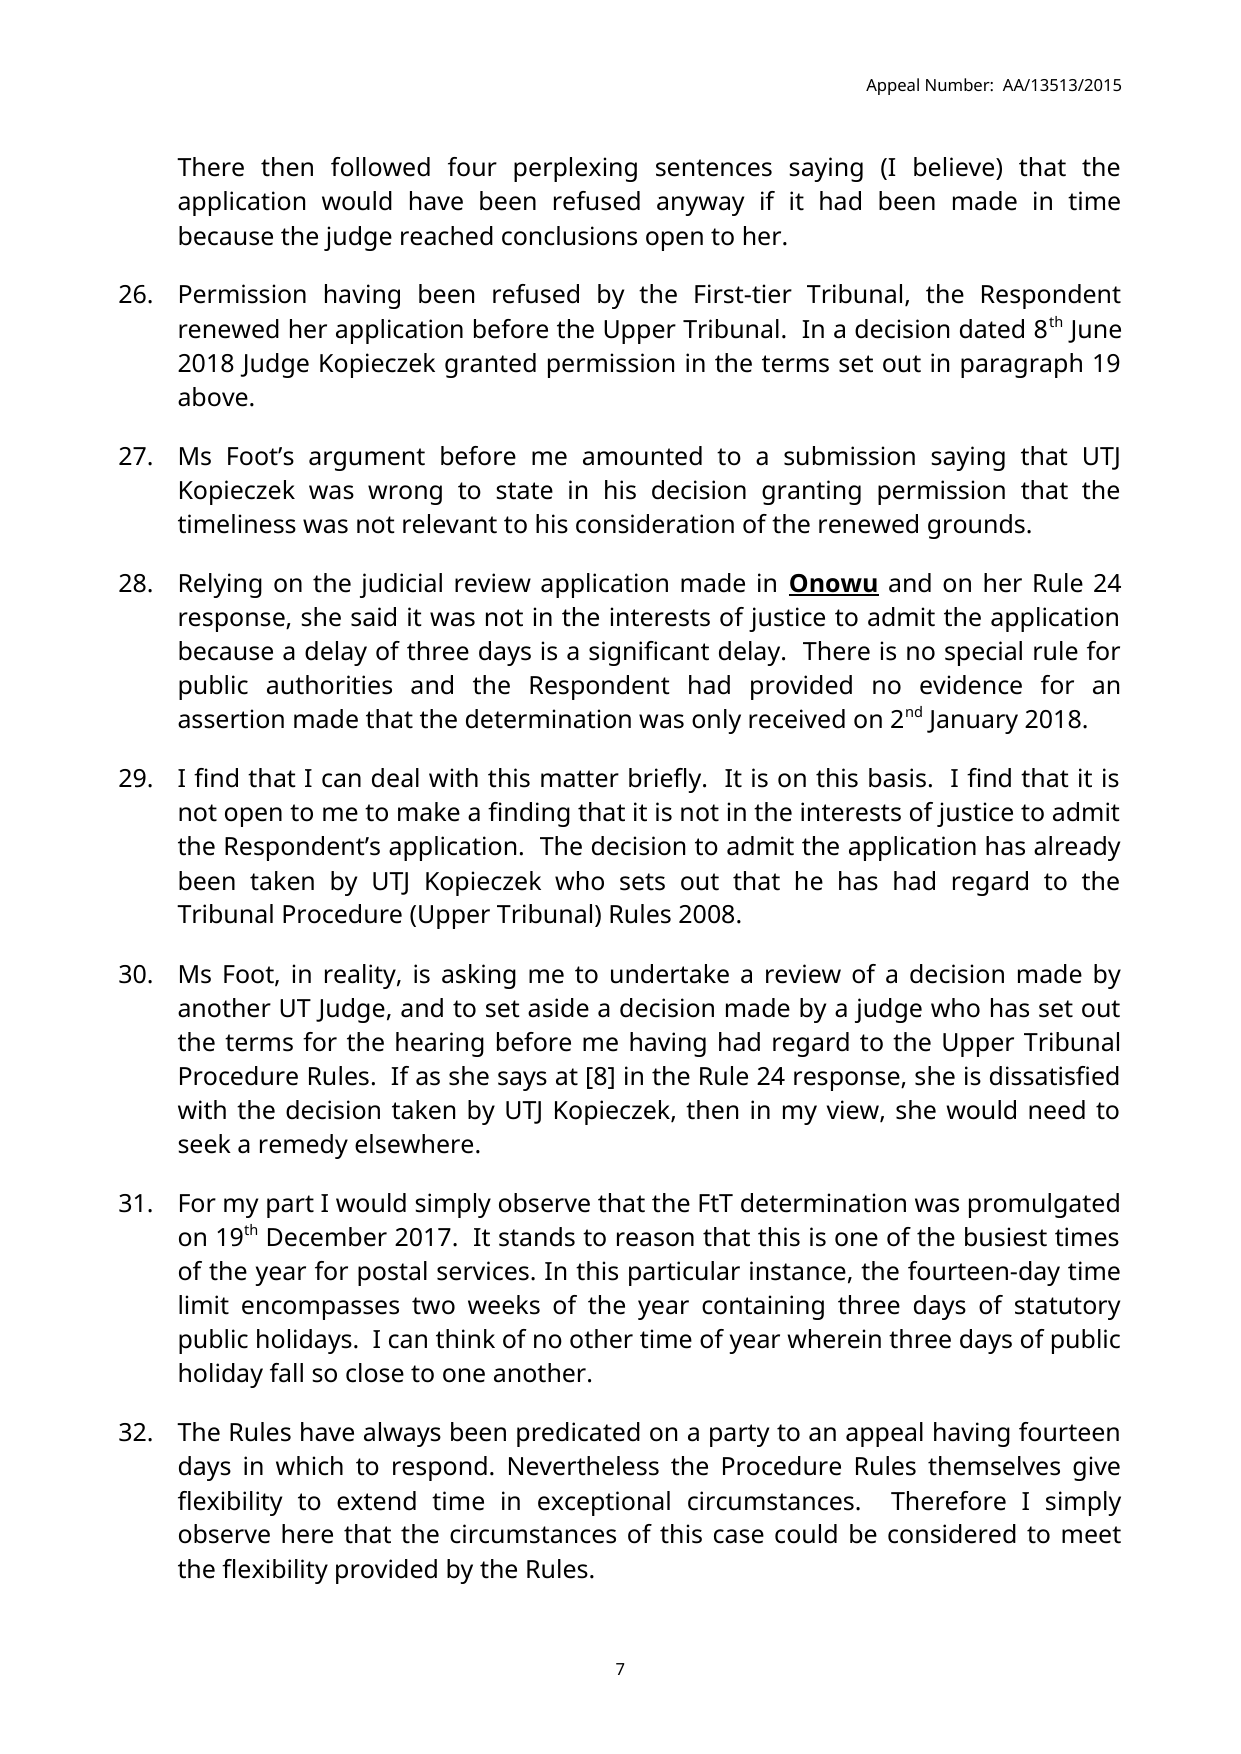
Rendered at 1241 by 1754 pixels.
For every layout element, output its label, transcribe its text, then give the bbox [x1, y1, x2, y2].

list Ms Foot’s argument before me amounted to a submission saying that UTJ Kopieczek was wrong to state in his decision granting permission that the timeliness was not relevant to his consideration of the renewed grounds. [118, 438, 1122, 541]
list Ms Foot, in reality, is asking me to undertake a review of a decision made by another UT Judge, and to set aside a decision made by a judge who has set out the terms for the hearing before me having had regard to the Upper Tribunal Procedure Rules. If as she says at [8] in the Rule 24 response, she is dissatisfied with the decision taken by UTJ Kopieczek, then in my view, she would need to seek a remedy elsewhere. [118, 956, 1122, 1161]
list Permission having been refused by the First-tier Tribunal, the Respondent renewed her application before the Upper Tribunal. In a decision dated 8th June 2018 Judge Kopieczek granted permission in the terms set out in paragraph 19 above. [118, 277, 1122, 413]
text There then followed four perplexing sentences saying (I believe) that the application would have been refused anyway if it had been made in time because the judge reached conclusions open to her. [177, 150, 1122, 252]
list Relying on the judicial review application made in Onowu and on her Rule 24 response, she said it was not in the interests of justice to admit the application because a delay of three days is a significant delay. There is no special rule for public authorities and the Respondent had provided no evidence for an assertion made that the determination was only received on 2nd January 2018. [118, 566, 1122, 736]
list For my part I would simply observe that the FtT determination was promulgated on 19th December 2017. It stands to reason that this is one of the busiest times of the year for postal services. In this particular instance, the fourteen-day time limit encompasses two weeks of the year containing three days of statutory public holidays. I can think of no other time of year wherein three days of public holiday fall so close to one another. [118, 1186, 1122, 1390]
list The Rules have always been predicated on a party to an appeal having fourteen days in which to respond. Nevertheless the Procedure Rules themselves give flexibility to extend time in exceptional circumstances. Therefore I simply observe here that the circumstances of this case could be considered to meet the flexibility provided by the Rules. [118, 1415, 1122, 1585]
list I find that I can deal with this matter briefly. It is on this basis. I find that it is not open to me to make a finding that it is not in the interests of justice to admit the Respondent’s application. The decision to admit the application has already been taken by UTJ Kopieczek who sets out that he has had regard to the Tribunal Procedure (Upper Tribunal) Rules 2008. [118, 761, 1122, 931]
